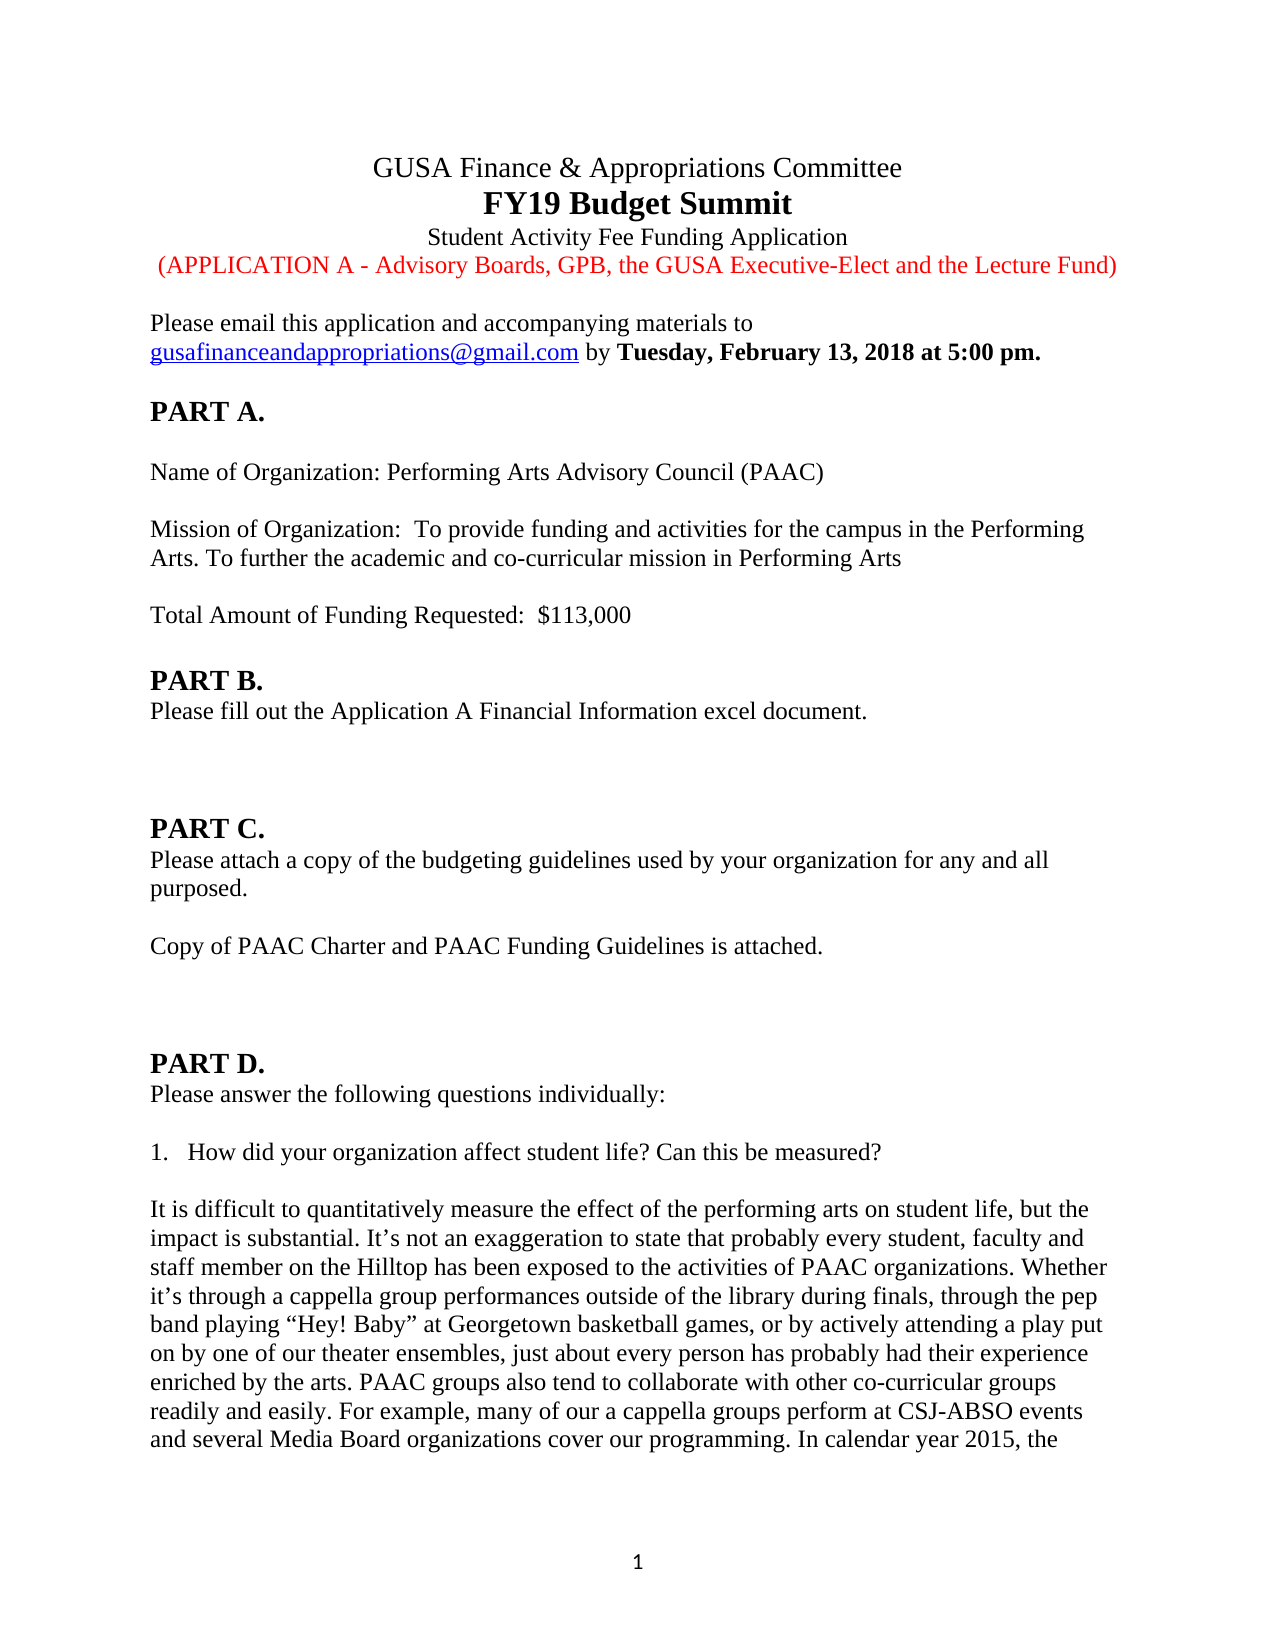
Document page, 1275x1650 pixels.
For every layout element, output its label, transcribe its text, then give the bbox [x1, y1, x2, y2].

text Student Activity Fee Funding Application [150, 222, 1125, 251]
text Total Amount of Funding Requested: $113,000 [150, 600, 1125, 629]
text (APPLICATION A - Advisory Boards, GPB, the GUSA Executive-Elect and the Lecture Fund) [150, 251, 1125, 279]
text PART D. [150, 1046, 1125, 1079]
text Name of Organization: Performing Arts Advisory Council (PAAC) [150, 457, 1125, 485]
list How did your organization affect student life? Can this be measured? [150, 1137, 1125, 1166]
text Please attach a copy of the budgeting guidelines used by your organization for any and all purposed. [150, 845, 1125, 902]
text FY19 Budget Summit [150, 183, 1125, 222]
text Mission of Organization: To provide funding and activities for the campus in the Performing Arts. To further the academic and co-curricular mission in Performing Arts [150, 514, 1125, 572]
text Copy of PAAC Charter and PAAC Funding Guidelines is attached. [150, 931, 1125, 960]
text PART A. [150, 394, 1125, 428]
text Please fill out the Application A Financial Information excel document. [150, 696, 1125, 725]
text Please email this application and accompanying materials to gusafinanceandappropriations@gmail.com by Tuesday, February 13, 2018 at 5:00 pm. [150, 308, 1125, 366]
text Please answer the following questions individually: [150, 1079, 1125, 1108]
text GUSA Finance & Appropriations Committee [150, 150, 1125, 183]
text PART C. [150, 811, 1125, 845]
text PART B. [150, 663, 1125, 696]
